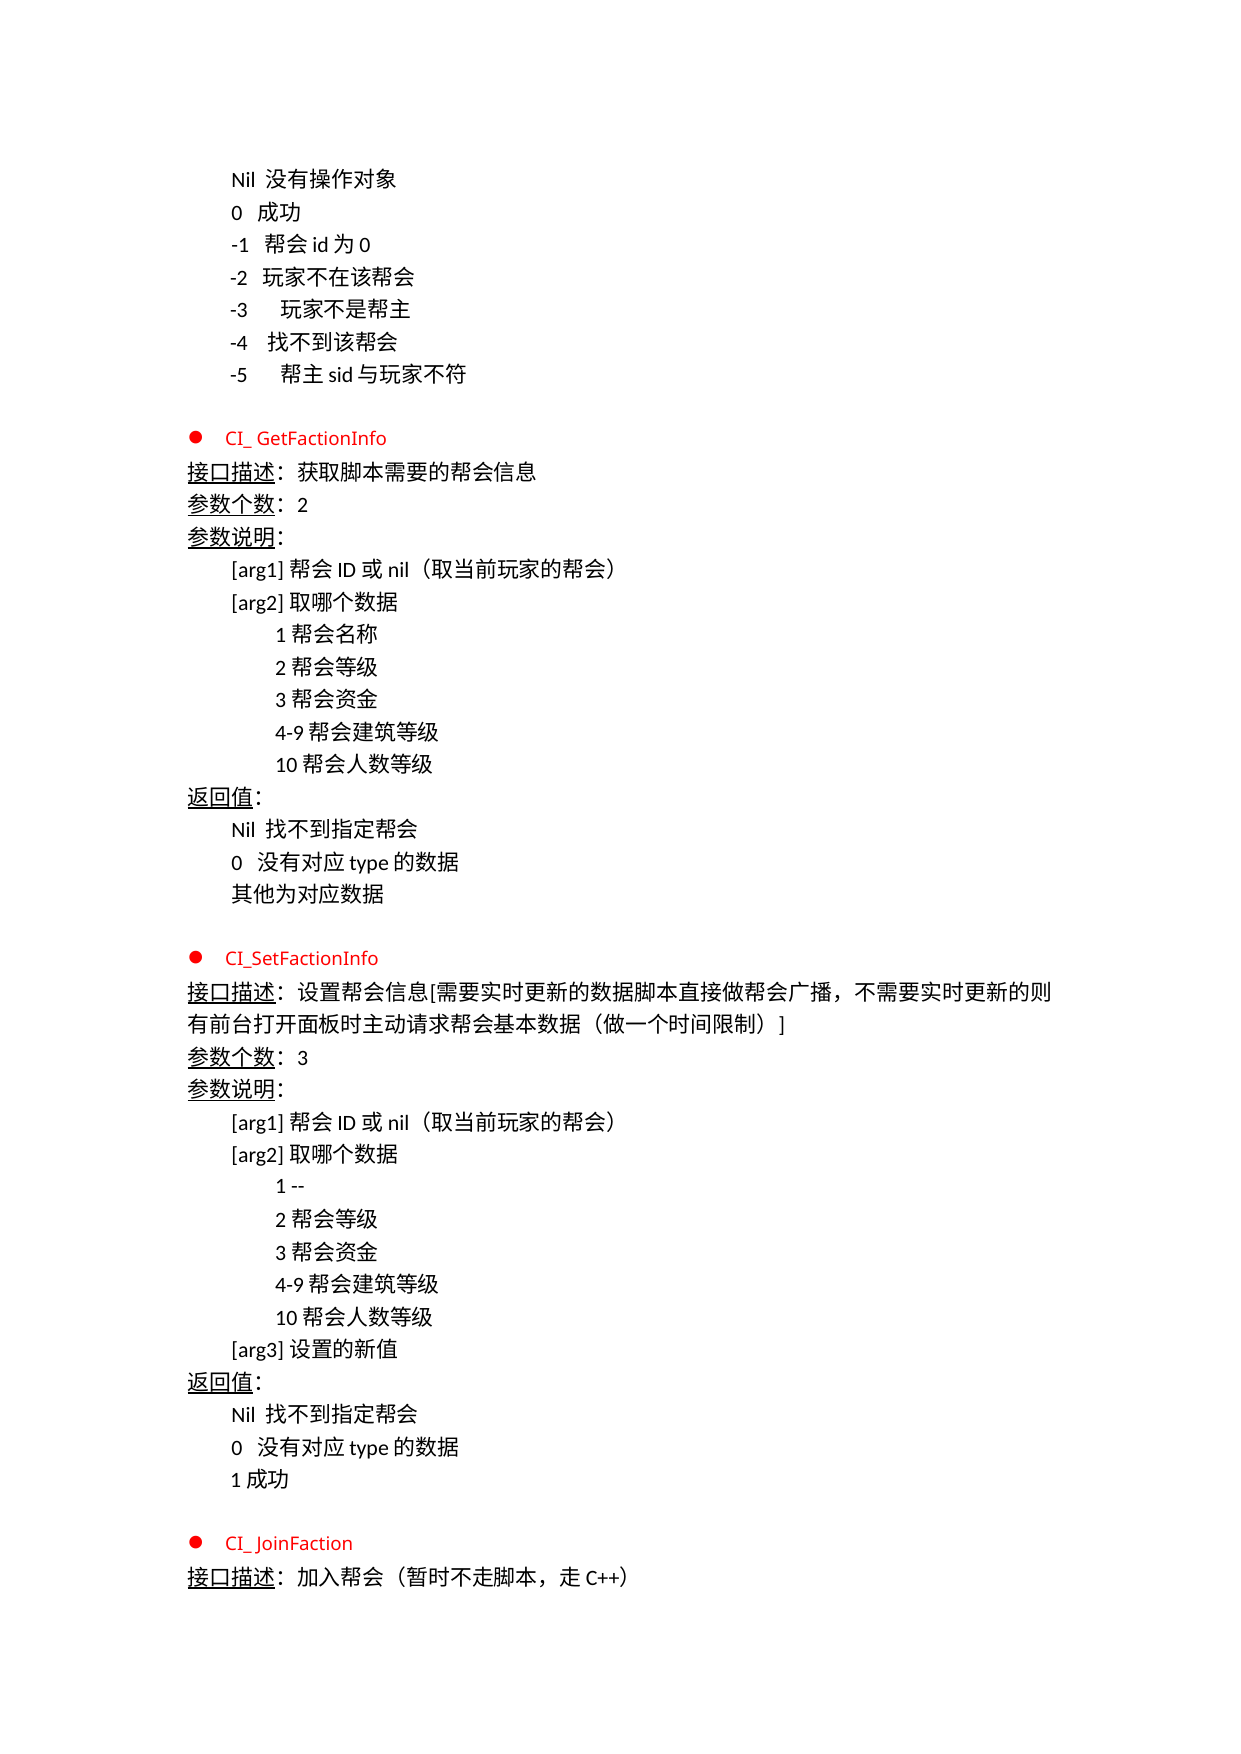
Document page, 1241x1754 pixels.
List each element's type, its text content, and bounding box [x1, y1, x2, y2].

text -5 帮主sid与玩家不符 [187, 357, 1053, 389]
text 返回值： [187, 779, 1053, 812]
list CI_ GetFactionInfo [187, 422, 1053, 454]
text 10 帮会人数等级 [231, 747, 1053, 779]
text -2 玩家不在该帮会 [187, 259, 1053, 292]
text 0 成功 [187, 194, 1053, 227]
text 0 没有对应type的数据 [187, 844, 1053, 877]
text [arg1] 帮会ID 或 nil（取当前玩家的帮会） [187, 552, 1053, 584]
text Nil 没有操作对象 [187, 162, 1053, 194]
text 参数说明： [187, 1072, 1053, 1104]
text 1 -- [187, 1169, 1053, 1202]
text 3 帮会资金 [231, 682, 1053, 714]
text 参数说明： [187, 519, 1053, 552]
text 3 帮会资金 [231, 1234, 1053, 1267]
text 接口描述：加入帮会（暂时不走脚本，走C++） [187, 1559, 1053, 1592]
text [arg1] 帮会ID 或 nil（取当前玩家的帮会） [187, 1104, 1053, 1137]
text 2 帮会等级 [231, 1202, 1053, 1234]
text 4-9帮会建筑等级 [231, 714, 1053, 747]
list CI_ JoinFaction [187, 1527, 1053, 1559]
text 接口描述：设置帮会信息[需要实时更新的数据脚本直接做帮会广播，不需要实时更新的则有前台打开面板时主动请求帮会基本数据（做一个时间限制）] [187, 974, 1053, 1039]
text 0 没有对应type的数据 [187, 1429, 1053, 1462]
text 1 成功 [187, 1462, 1053, 1494]
text Nil 找不到指定帮会 [187, 1397, 1053, 1429]
text 返回值： [187, 1364, 1053, 1397]
text -1 帮会id为0 [187, 227, 1053, 259]
text -3 玩家不是帮主 [187, 292, 1053, 324]
text [arg3] 设置的新值 [187, 1332, 1053, 1364]
text 4-9帮会建筑等级 [231, 1267, 1053, 1299]
text 参数个数：3 [187, 1039, 1053, 1072]
text [arg2] 取哪个数据 [187, 1137, 1053, 1169]
text 参数个数：2 [187, 487, 1053, 519]
text 10 帮会人数等级 [231, 1299, 1053, 1332]
list CI_SetFactionInfo [187, 942, 1053, 974]
text [arg2] 取哪个数据 [187, 584, 1053, 617]
text 2 帮会等级 [231, 649, 1053, 682]
text 接口描述：获取脚本需要的帮会信息 [187, 454, 1053, 487]
text Nil 找不到指定帮会 [187, 812, 1053, 844]
text 1 帮会名称 [187, 617, 1053, 649]
text 其他为对应数据 [187, 877, 1053, 909]
text -4 找不到该帮会 [187, 324, 1053, 357]
